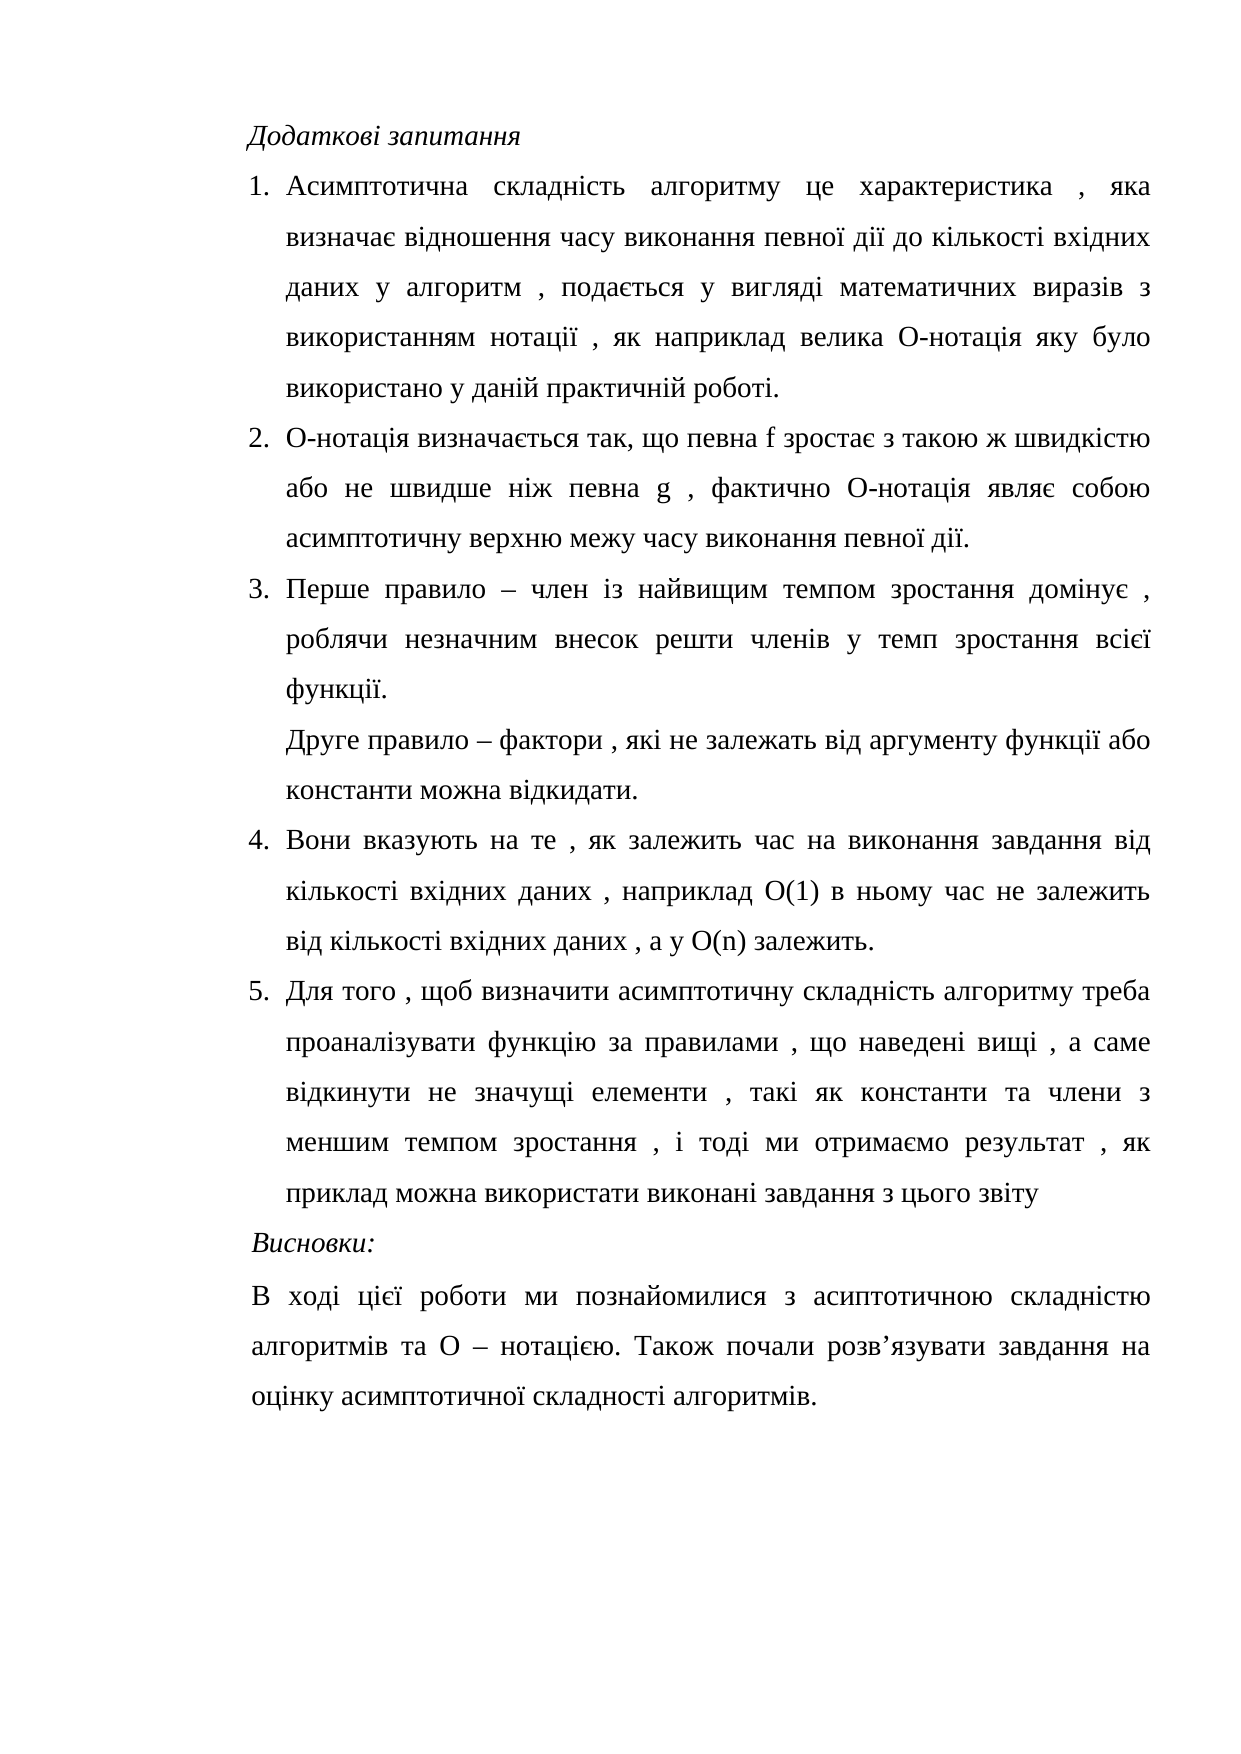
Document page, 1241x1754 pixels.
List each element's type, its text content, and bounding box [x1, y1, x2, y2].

list Для того , щоб визначити асимптотичну складність алгоритму треба проаналізувати функцію за правилами , що наведені вищі , а саме відкинути не значущі елементи , такі як константи та члени з меншим темпом зростання , і тоді ми отримаємо результат , як приклад можна використати виконані завдання з цього звіту [248, 973, 1152, 1208]
text Додаткові запитання [177, 118, 1152, 152]
list Друге правило – фактори , які не залежать від аргументу функції або константи можна відкидати. [286, 722, 1152, 806]
list О-нотація визначається так, що певна f зростає з такою ж швидкістю або не швидше ніж певна g , фактично О-нотація являє собою асимптотичну верхню межу часу виконання певної дії. [248, 420, 1152, 554]
text В ході цієї роботи ми познайомилися з асиптотичною складністю алгоритмів та О – нотацією. Також почали розв’язувати завдання на оцінку асимптотичної складності алгоритмів. [251, 1278, 1152, 1412]
list Асимптотична складність алгоритму це характеристика , яка визначає відношення часу виконання певної дії до кількості вхідних даних у алгоритм , подається у вигляді математичних виразів з використанням нотації , як наприклад велика О-нотація яку було використано у даній практичній роботі. [248, 168, 1152, 403]
text Висновки: [177, 1225, 1152, 1258]
list Вони вказують на те , як залежить час на виконання завдання від кількості вхідних даних , наприклад O(1) в ньому час не залежить від кількості вхідних даних , а у O(n) залежить. [248, 822, 1152, 957]
list Перше правило – член із найвищим темпом зростання домінує , роблячи незначним внесок решти членів у темп зростання всієї функції. [248, 571, 1152, 705]
